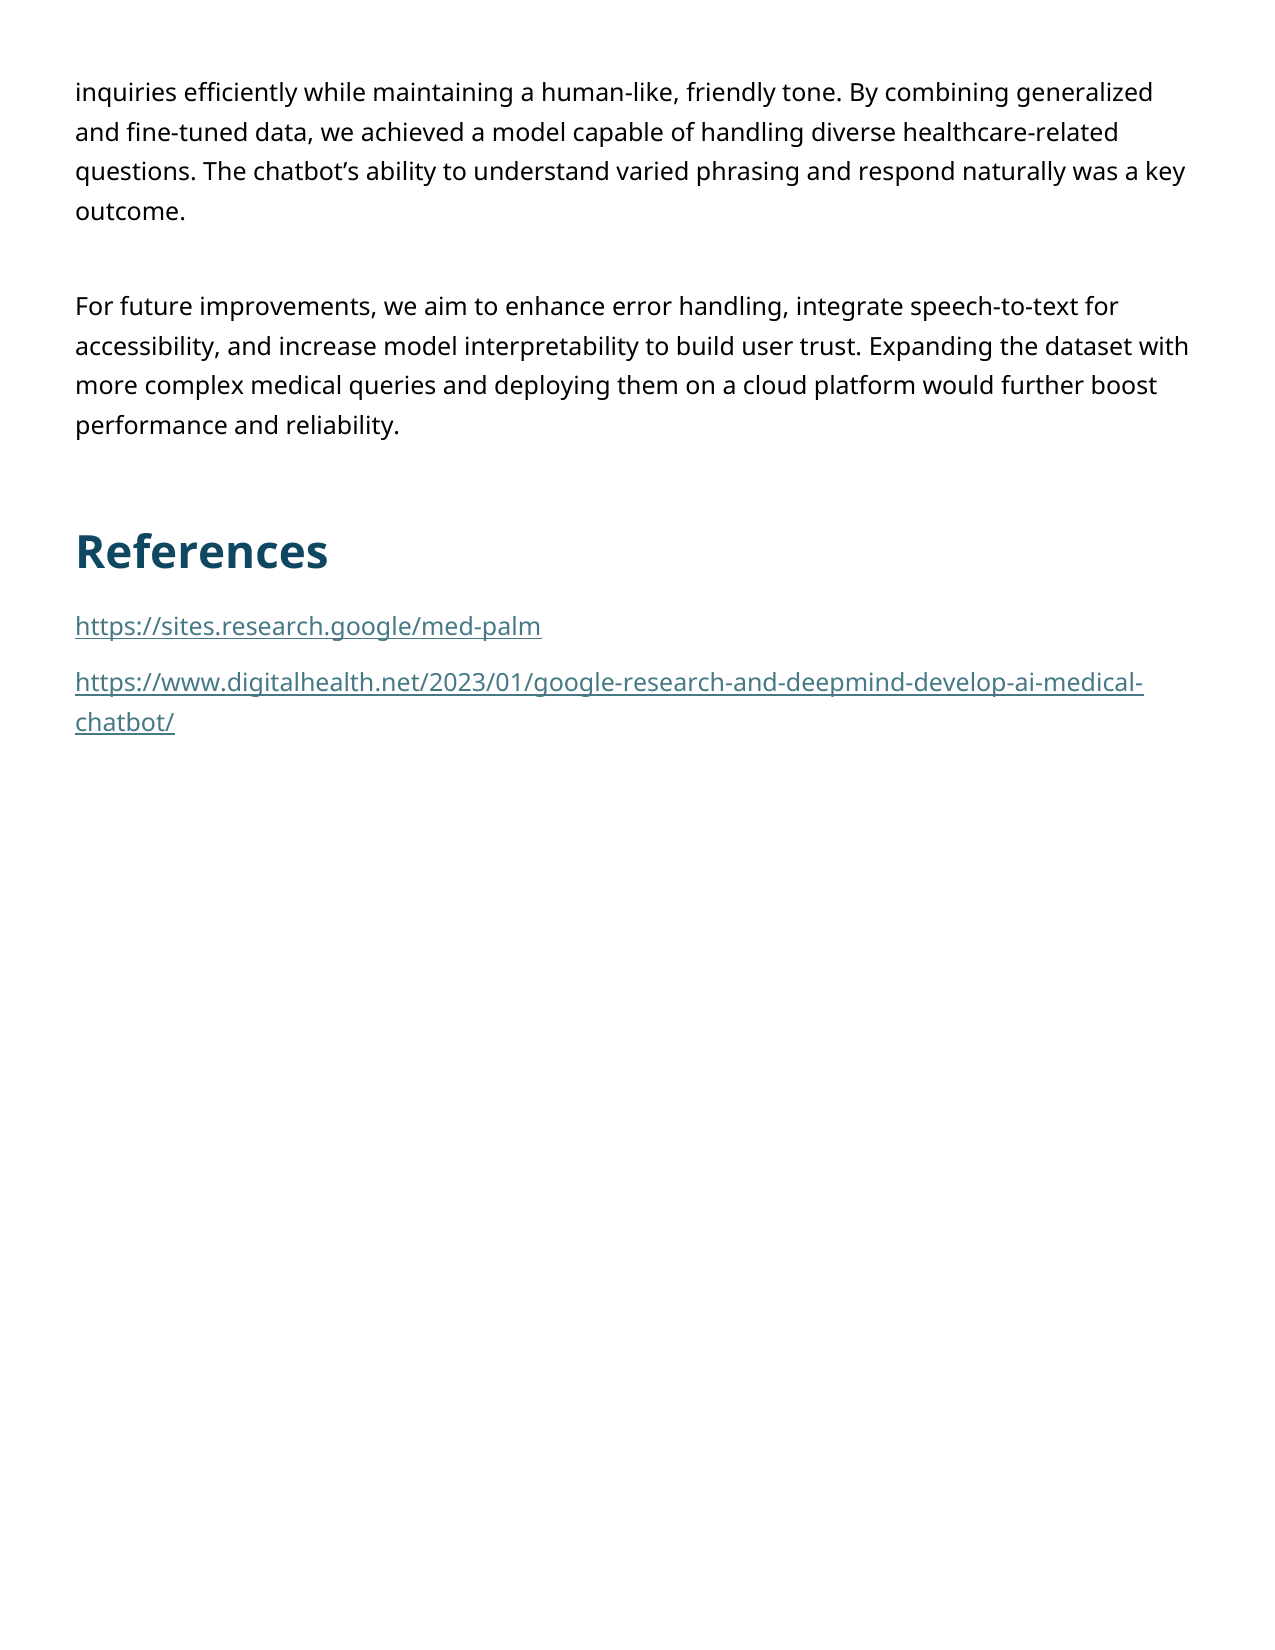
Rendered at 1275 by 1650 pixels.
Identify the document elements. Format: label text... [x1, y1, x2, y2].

text References [75, 520, 1200, 582]
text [75, 75, 1200, 227]
text https://sites.research.google/med-palm [75, 609, 1200, 643]
text https://www.digitalhealth.net/2023/01/google-research-and-deepmind-develop-ai-medical-chatbot/ [75, 665, 1200, 738]
text For future improvements, we aim to enhance error handling, integrate speech-to-text for accessibility, and increase model interpretability to build user trust. Expanding the dataset with more complex medical queries and deploying them on a cloud platform would further boost performance and reliability. [75, 249, 1200, 442]
